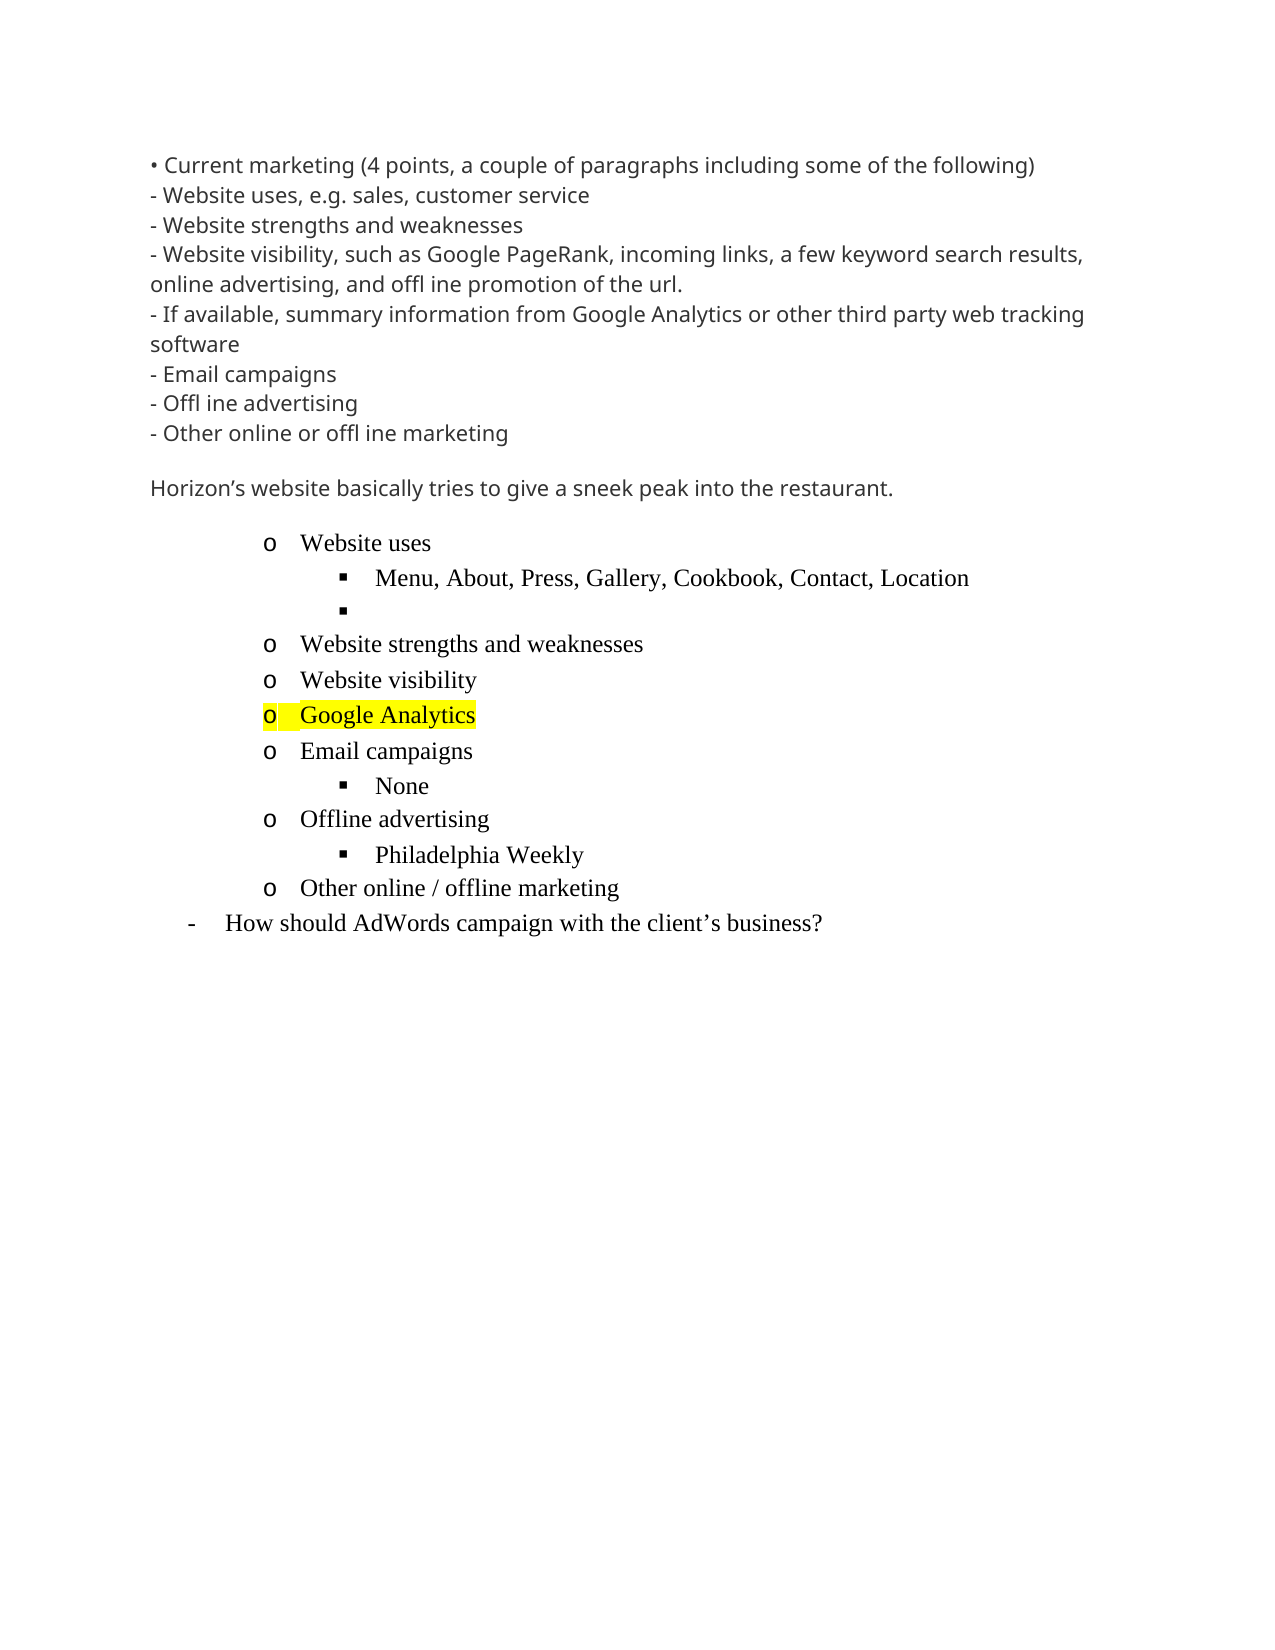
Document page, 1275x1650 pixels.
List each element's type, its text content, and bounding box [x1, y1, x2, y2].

list Website visibility [262, 665, 1125, 696]
list Google Analytics [300, 700, 1125, 731]
list Google Analytics [262, 700, 300, 731]
list Philadelphia Weekly [337, 840, 1125, 868]
list Website strengths and weaknesses [262, 629, 1125, 660]
text - Website visibility, such as Google PageRank, incoming links, a few keyword search results, [150, 239, 1125, 269]
text - Other online or offl ine marketing [150, 418, 1125, 448]
list Offline advertising [262, 804, 1125, 835]
list Website uses [262, 528, 1125, 559]
text online advertising, and offl ine promotion of the url. [150, 269, 1125, 299]
list None [337, 771, 1125, 800]
list Other online / offline marketing [262, 873, 1125, 903]
list Email campaigns [262, 736, 1125, 767]
text - Offl ine advertising [150, 388, 1125, 418]
text - Website strengths and weaknesses [150, 209, 1125, 239]
text - If available, summary information from Google Analytics or other third party web tracking software [150, 299, 1125, 358]
list How should AdWords campaign with the client’s business? [187, 908, 1125, 937]
text - Email campaigns [150, 358, 1125, 388]
list Menu, About, Press, Gallery, Cookbook, Contact, Location [337, 563, 1125, 592]
text • Current marketing (4 points, a couple of paragraphs including some of the following) [150, 150, 1125, 180]
text - Website uses, e.g. sales, customer service [150, 180, 1125, 209]
text Horizon’s website basically tries to give a sneek peak into the restaurant. [150, 473, 1125, 503]
